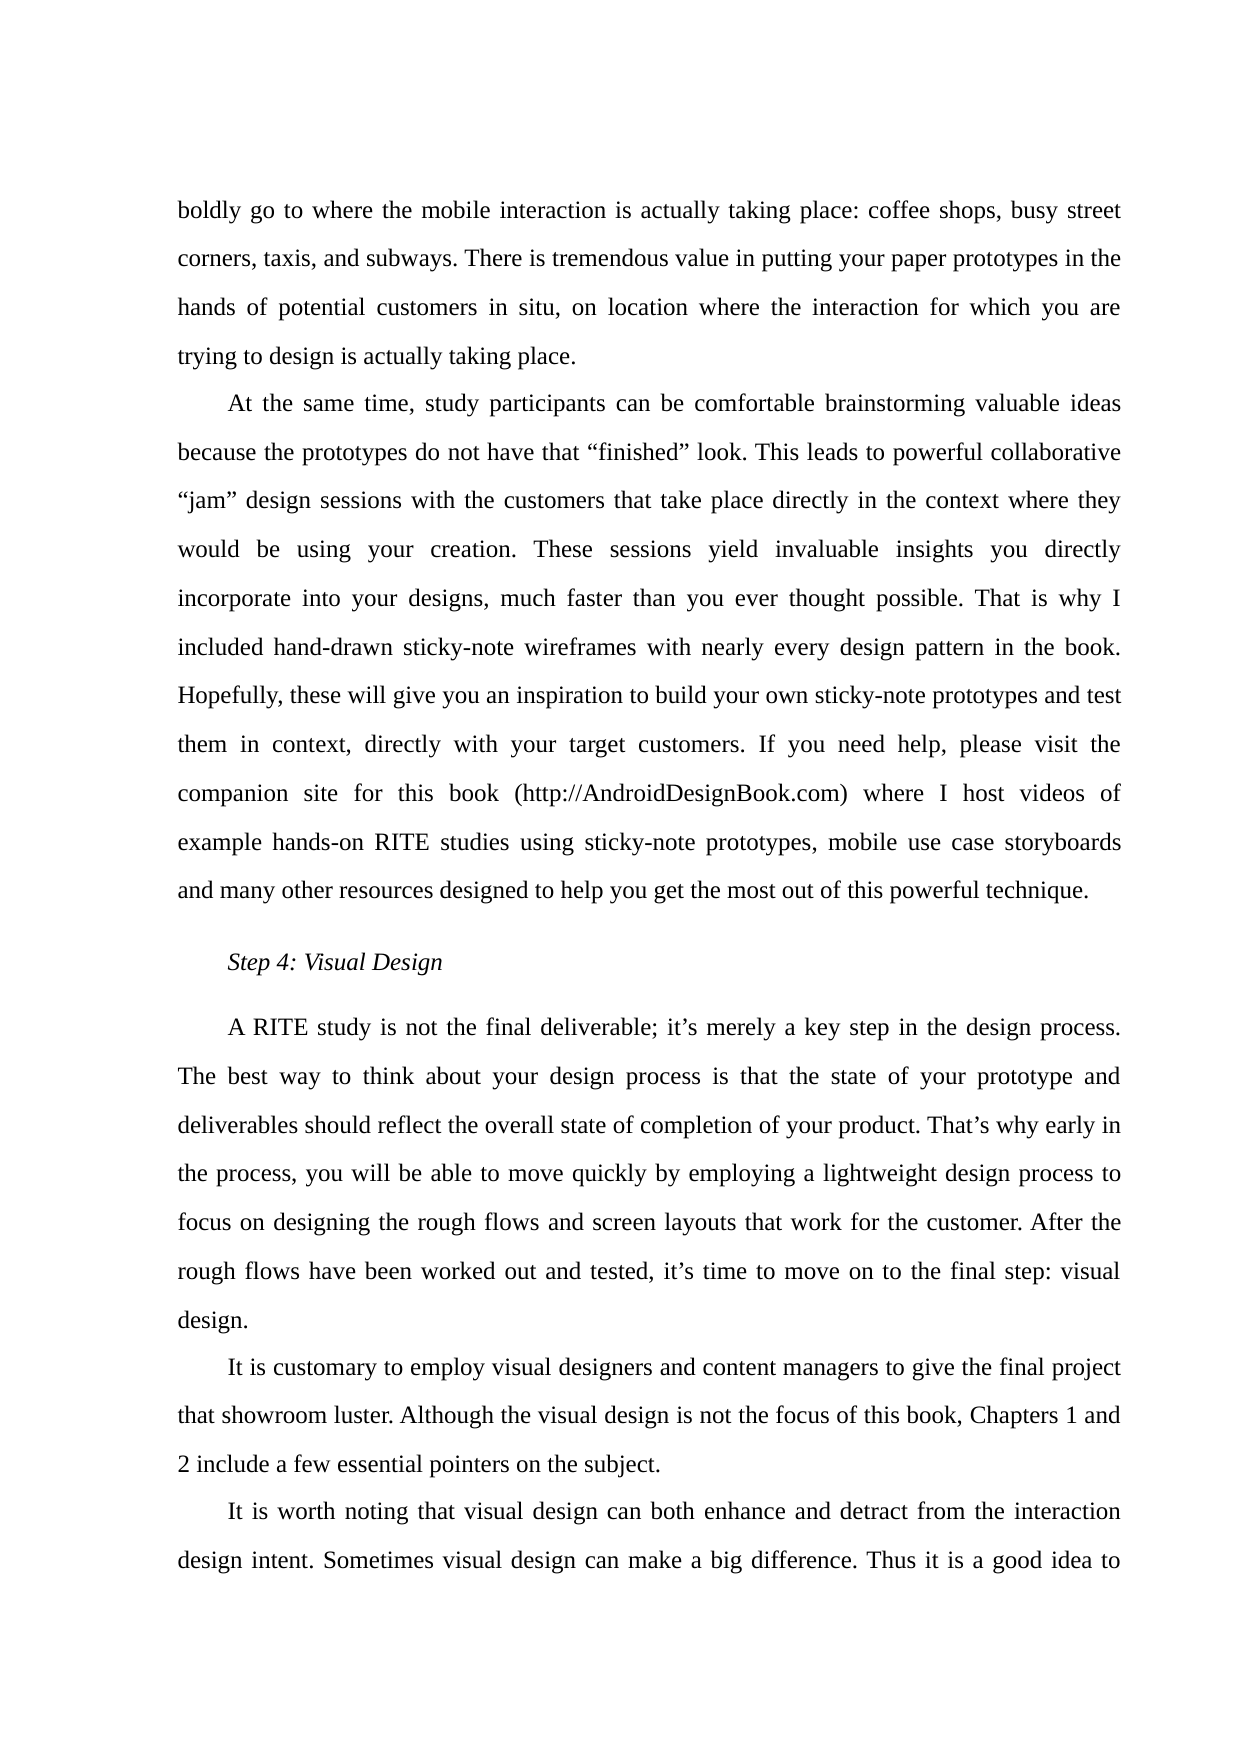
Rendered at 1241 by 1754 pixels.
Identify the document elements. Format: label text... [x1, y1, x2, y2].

text A RITE study is not the final deliverable; it’s merely a key step in the design process. The best way to think about your design process is that the state of your prototype and deliverables should reflect the overall state of completion of your product. That’s why early in the process, you will be able to move quickly by employing a lightweight design process to focus on designing the rough flows and screen layouts that work for the customer. After the rough flows have been worked out and tested, it’s time to move on to the final step: visual design. [177, 1010, 1122, 1335]
text It is customary to employ visual designers and content managers to give the final project that showroom luster. Although the visual design is not the focus of this book, Chapters 1 and 2 include a few essential pointers on the subject. [177, 1350, 1122, 1480]
text At the same time, study participants can be comfortable brainstorming valuable ideas because the prototypes do not have that “finished” look. This leads to powerful collaborative “jam” design sessions with the customers that take place directly in the context where they would be using your creation. These sessions yield invaluable insights you directly incorporate into your designs, much faster than you ever thought possible. That is why I included hand-drawn sticky-note wireframes with nearly every design pattern in the book. Hopefully, these will give you an inspiration to build your own sticky-note prototypes and test them in context, directly with your target customers. If you need help, please visit the companion site for this book (http://AndroidDesignBook.com) where I host videos of example hands-on RITE studies using sticky-note prototypes, mobile use case storyboards and many other resources designed to help you get the most out of this powerful technique. [177, 386, 1122, 906]
subtitle Step 4: Visual Design [177, 945, 1122, 978]
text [177, 1494, 1122, 1575]
